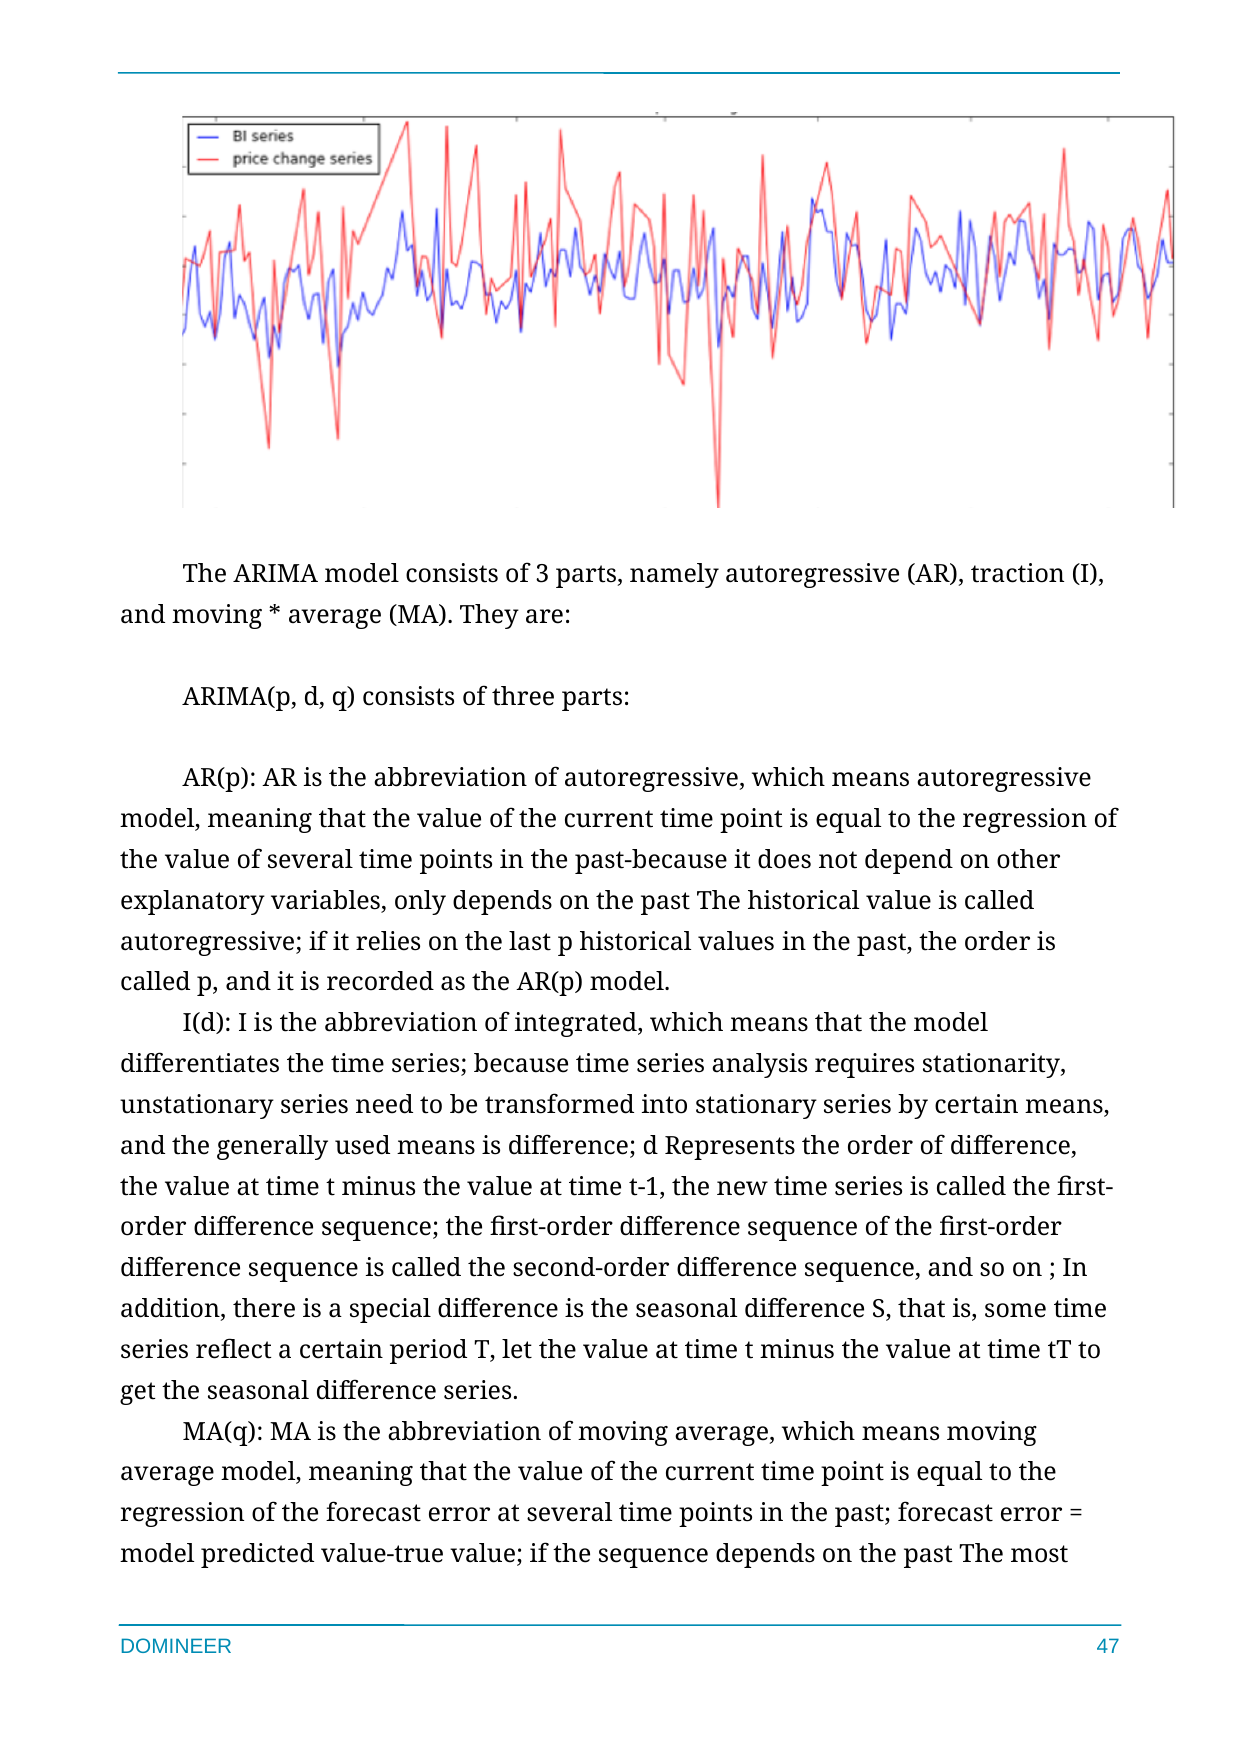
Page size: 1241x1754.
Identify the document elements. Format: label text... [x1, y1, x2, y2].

picture [182, 112, 1183, 508]
text The ARIMA model consists of 3 parts, namely autoregressive (AR), traction (I), and moving * average (MA). They are: [120, 556, 1120, 631]
text ARIMA(p, d, q) consists of three parts: [120, 678, 1120, 712]
text AR(p): AR is the abbreviation of autoregressive, which means autoregressive model, meaning that the value of the current time point is equal to the regression of the value of several time points in the past-because it does not depend on other explanatory variables, only depends on the past The historical value is called autoregressive; if it relies on the last p historical values ​​in the past, the order is called p, and it is recorded as the AR(p) model. [120, 760, 1120, 998]
text I(d): I is the abbreviation of integrated, which means that the model differentiates the time series; because time series analysis requires stationarity, unstationary series need to be transformed into stationary series by certain means, and the generally used means is difference; d Represents the order of difference, the value at time t minus the value at time t-1, the new time series is called the first-order difference sequence; the first-order difference sequence of the first-order difference sequence is called the second-order difference sequence, and so on ; In addition, there is a special difference is the seasonal difference S, that is, some time series reflect a certain period T, let the value at time t minus the value at time tT to get the seasonal difference series. [120, 1005, 1120, 1406]
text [120, 1413, 1120, 1570]
